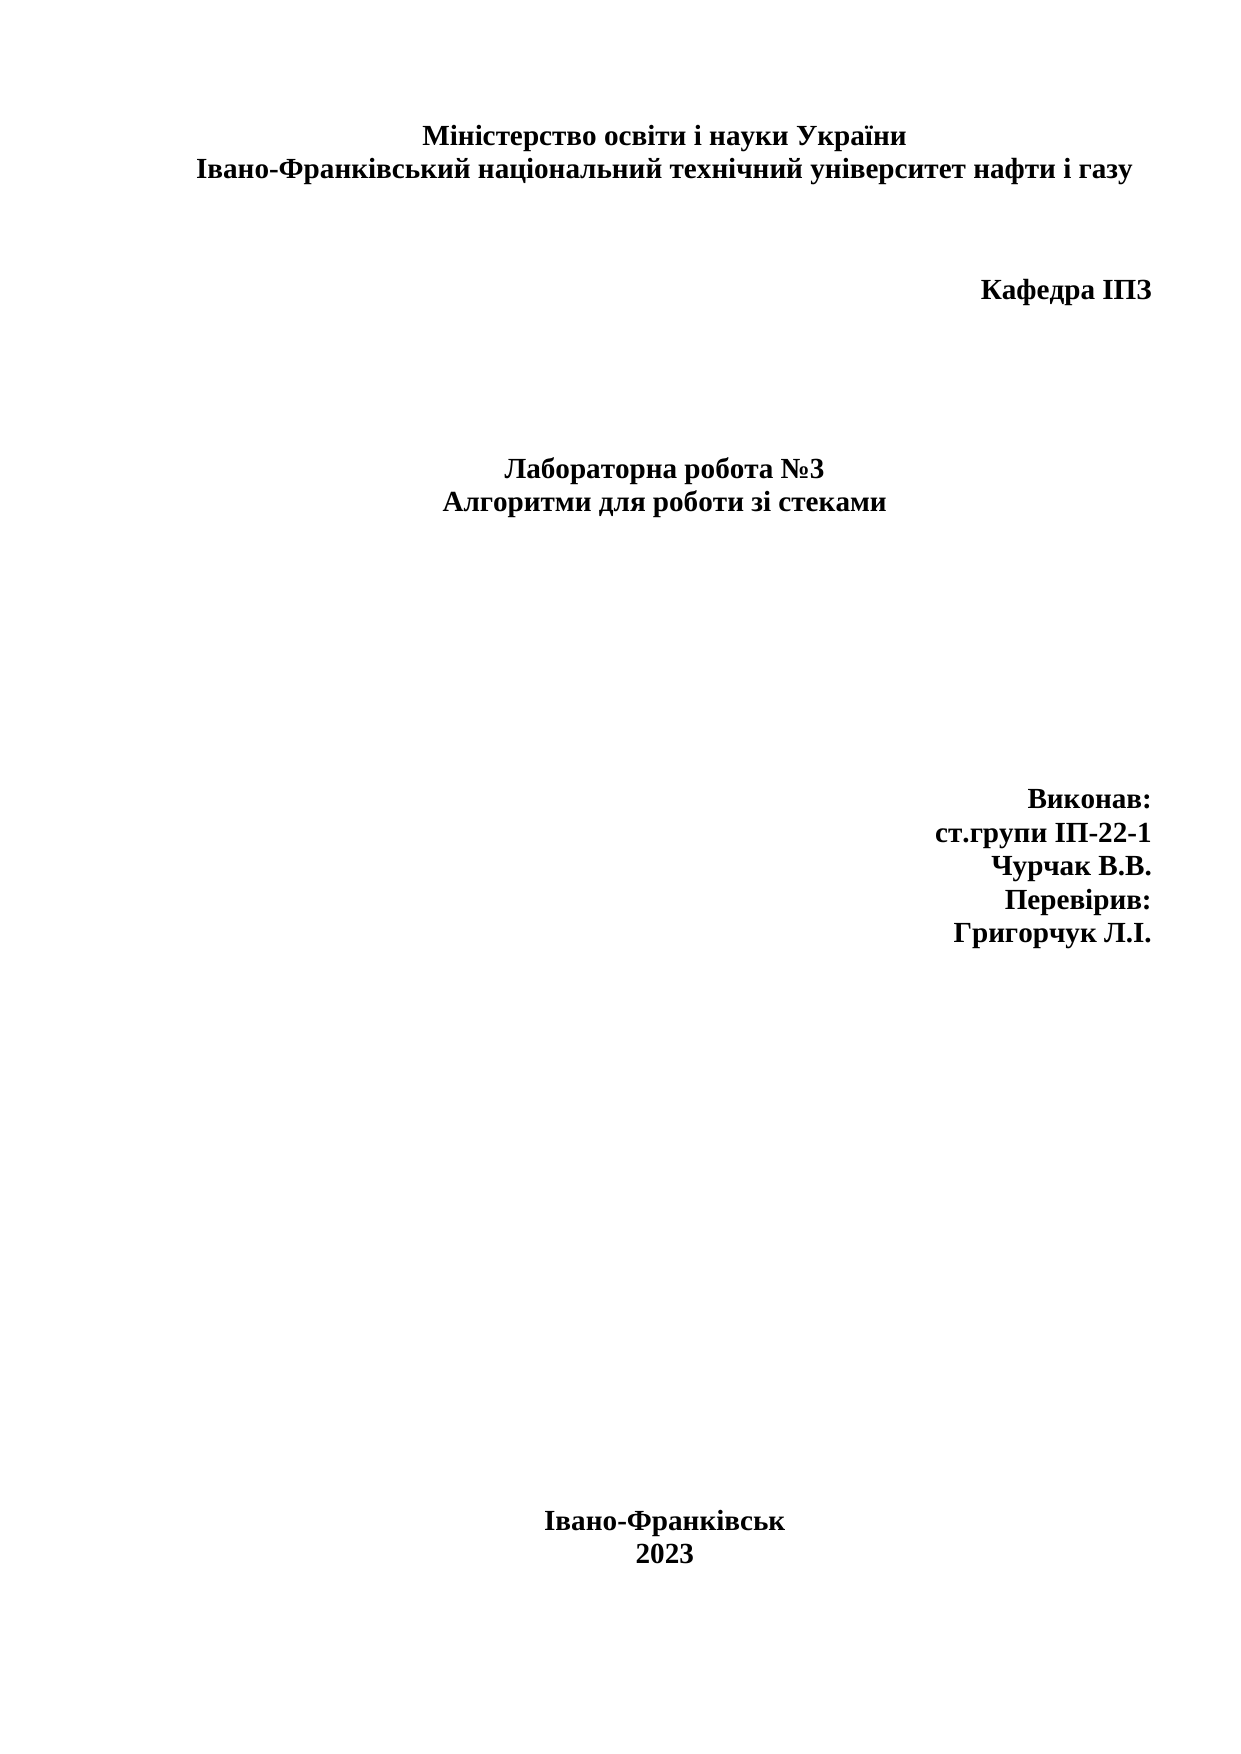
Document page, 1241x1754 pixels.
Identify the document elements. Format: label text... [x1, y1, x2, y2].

text Міністерство освіти і науки України [177, 118, 1152, 152]
text Івано-Франківський національний технічний університет нафти і газу [177, 152, 1152, 185]
text Кафедра ІПЗ [177, 272, 1152, 306]
text Алгоритми для роботи зі стеками [177, 484, 1152, 518]
text Лабораторна робота №3 [177, 451, 1152, 484]
text Перевірив: [177, 882, 1152, 916]
text Виконав: [177, 781, 1152, 815]
text Івано-Франківськ [177, 1503, 1152, 1536]
text Чурчак В.В. [177, 848, 1152, 882]
text 2023 [177, 1536, 1152, 1570]
text ст.групи ІП-22-1 [177, 815, 1152, 848]
text Григорчук Л.І. [177, 916, 1152, 949]
